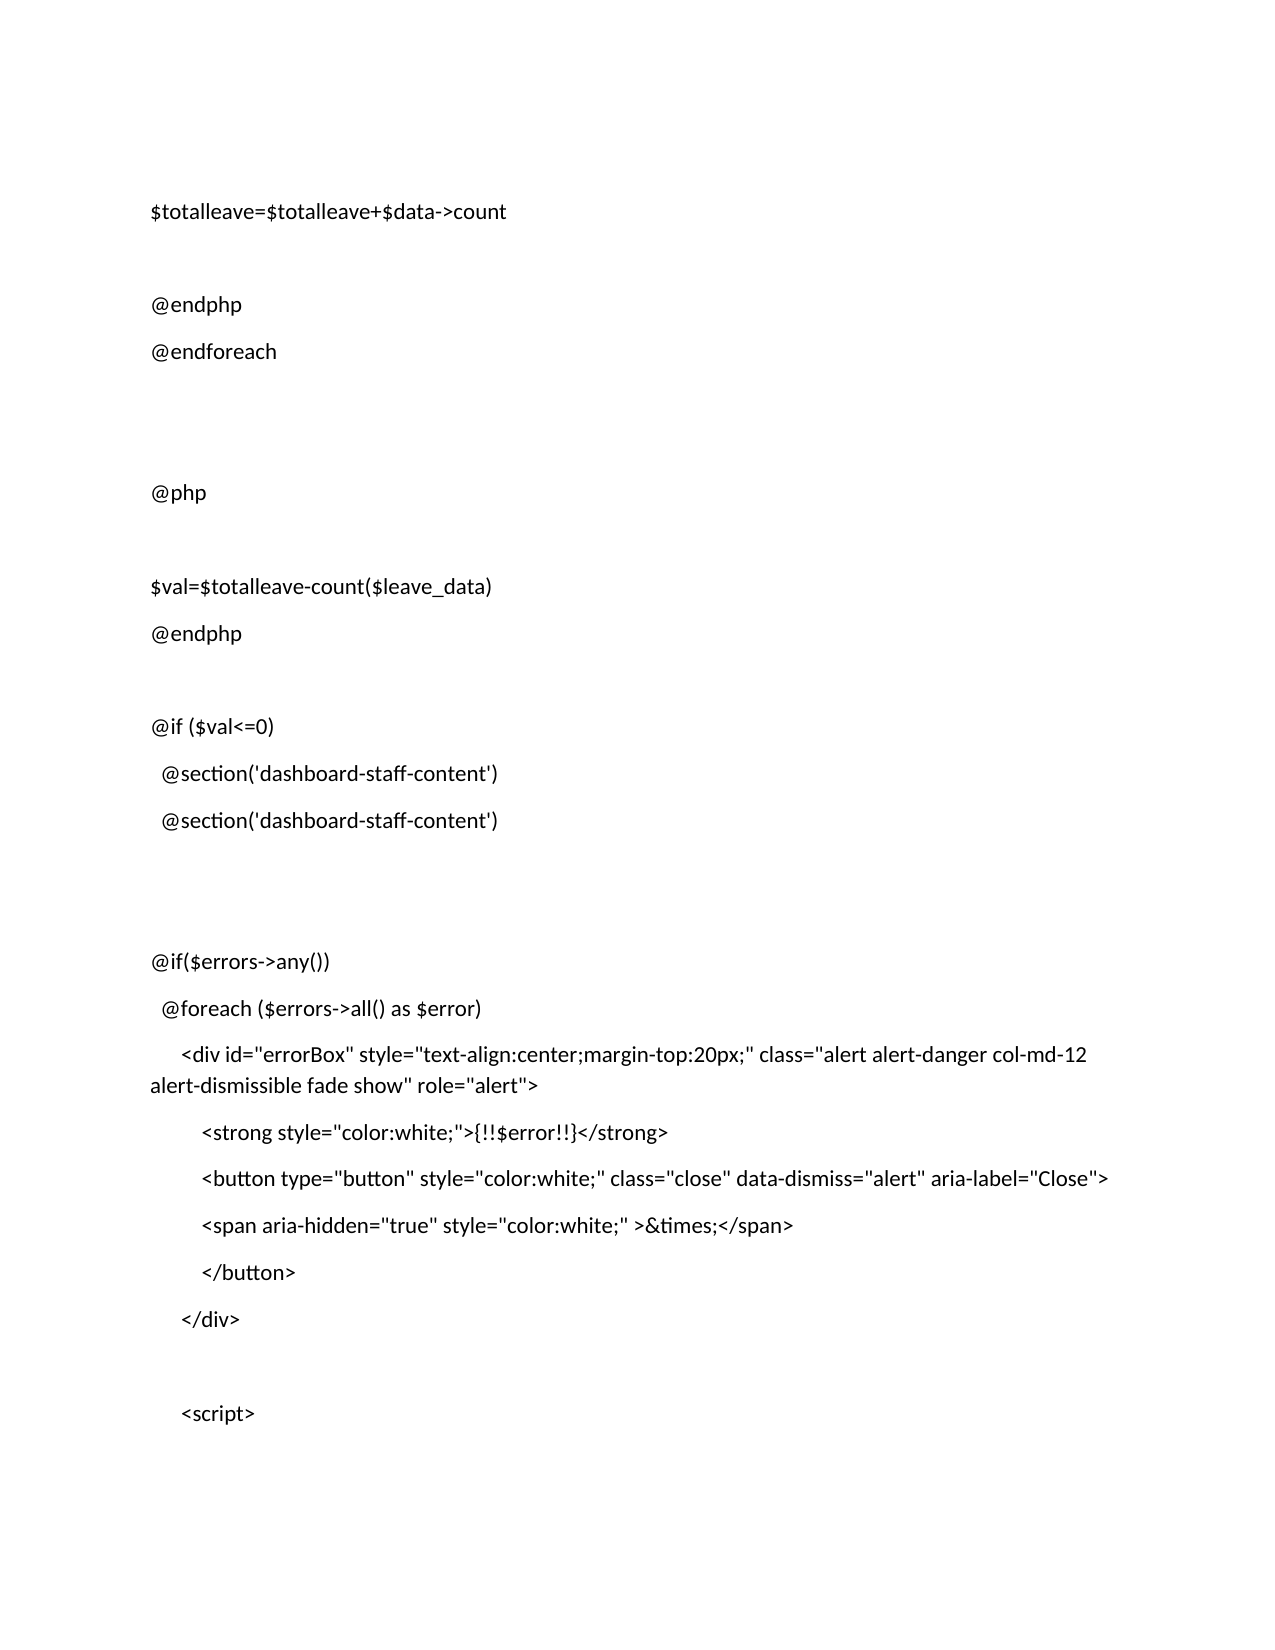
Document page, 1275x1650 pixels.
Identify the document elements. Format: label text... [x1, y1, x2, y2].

text @if($errors->any()) [150, 947, 1125, 975]
text @php [150, 478, 1125, 506]
text <span aria-hidden="true" style="color:white;" >&times;</span> [150, 1211, 1125, 1239]
text <script> [150, 1399, 1125, 1427]
text $val=$totalleave-count($leave_data) [150, 572, 1125, 600]
text @section('dashboard-staff-content') [150, 806, 1125, 834]
text </button> [150, 1258, 1125, 1286]
text <button type="button" style="color:white;" class="close" data-dismiss="alert" aria-label="Close"> [150, 1164, 1125, 1193]
text <strong style="color:white;">{!!$error!!}</strong> [150, 1118, 1125, 1146]
text @endphp [150, 291, 1125, 319]
text </div> [150, 1305, 1125, 1333]
text $totalleave=$totalleave+$data->count [150, 197, 1125, 225]
text @if ($val<=0) [150, 712, 1125, 741]
text @section('dashboard-staff-content') [150, 759, 1125, 787]
text <div id="errorBox" style="text-align:center;margin-top:20px;" class="alert alert-danger col-md-12 alert-dismissible fade show" role="alert"> [150, 1041, 1125, 1099]
text @endforeach [150, 337, 1125, 366]
text @endphp [150, 619, 1125, 647]
text @foreach ($errors->all() as $error) [150, 994, 1125, 1022]
